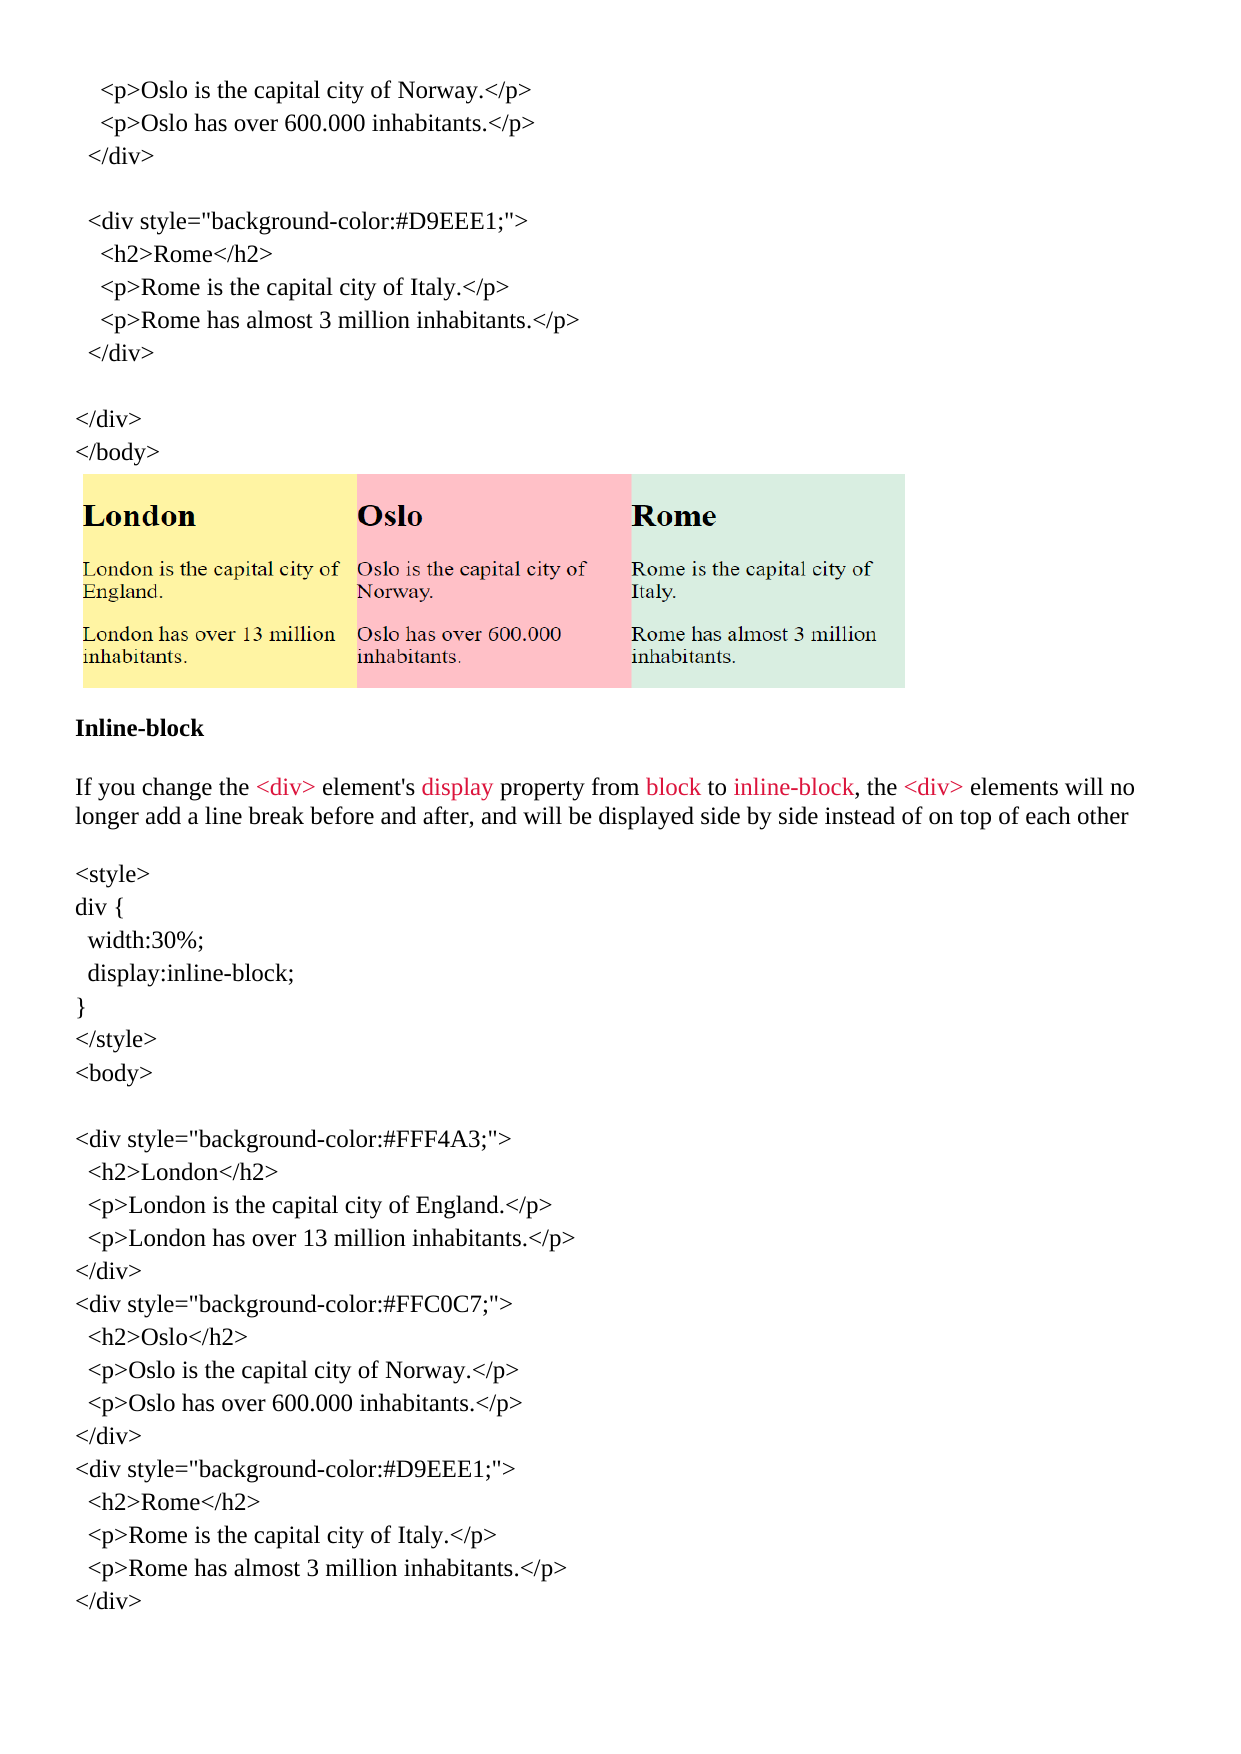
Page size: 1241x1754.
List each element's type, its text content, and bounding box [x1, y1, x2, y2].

text <h2>Rome</h2> [75, 239, 1165, 268]
text <h2>London</h2> [75, 1157, 1165, 1185]
text div { [75, 892, 1165, 921]
text </div> [75, 1256, 1165, 1284]
text <body> [75, 1058, 1165, 1086]
text </body> [75, 437, 1165, 466]
picture [75, 470, 915, 694]
text If you change the <div> element's display property from block to inline-block, the <div> elements will no longer add a line break before and after, and will be displayed side by side instead of on top of each other [75, 772, 1165, 829]
text <p>Oslo has over 600.000 inhabitants.</p> [75, 108, 1165, 137]
text </div> [75, 1586, 1165, 1615]
text <p>London has over 13 million inhabitants.</p> [75, 1223, 1165, 1251]
text <div style="background-color:#FFF4A3;"> [75, 1124, 1165, 1152]
text </div> [75, 1421, 1165, 1449]
text <p>London is the capital city of England.</p> [75, 1190, 1165, 1218]
text <style> [75, 859, 1165, 888]
text <div style="background-color:#FFC0C7;"> [75, 1289, 1165, 1317]
text <p>Rome is the capital city of Italy.</p> [75, 272, 1165, 301]
text </div> [75, 141, 1165, 170]
text <p>Rome has almost 3 million inhabitants.</p> [75, 305, 1165, 334]
text <p>Rome is the capital city of Italy.</p> [75, 1520, 1165, 1549]
text </div> [75, 338, 1165, 367]
text </div> [75, 404, 1165, 433]
text <p>Oslo has over 600.000 inhabitants.</p> [75, 1388, 1165, 1417]
text <p>Oslo is the capital city of Norway.</p> [75, 1355, 1165, 1383]
text } [75, 992, 1165, 1020]
text <p>Oslo is the capital city of Norway.</p> [75, 75, 1165, 104]
text </style> [75, 1024, 1165, 1053]
text display:inline-block; [75, 958, 1165, 987]
text <div style="background-color:#D9EEE1;"> [75, 206, 1165, 235]
subtitle Inline-block [75, 713, 1165, 742]
text width:30%; [75, 926, 1165, 954]
text <div style="background-color:#D9EEE1;"> [75, 1454, 1165, 1483]
text <p>Rome has almost 3 million inhabitants.</p> [75, 1553, 1165, 1582]
text <h2>Oslo</h2> [75, 1322, 1165, 1351]
text <h2>Rome</h2> [75, 1487, 1165, 1516]
